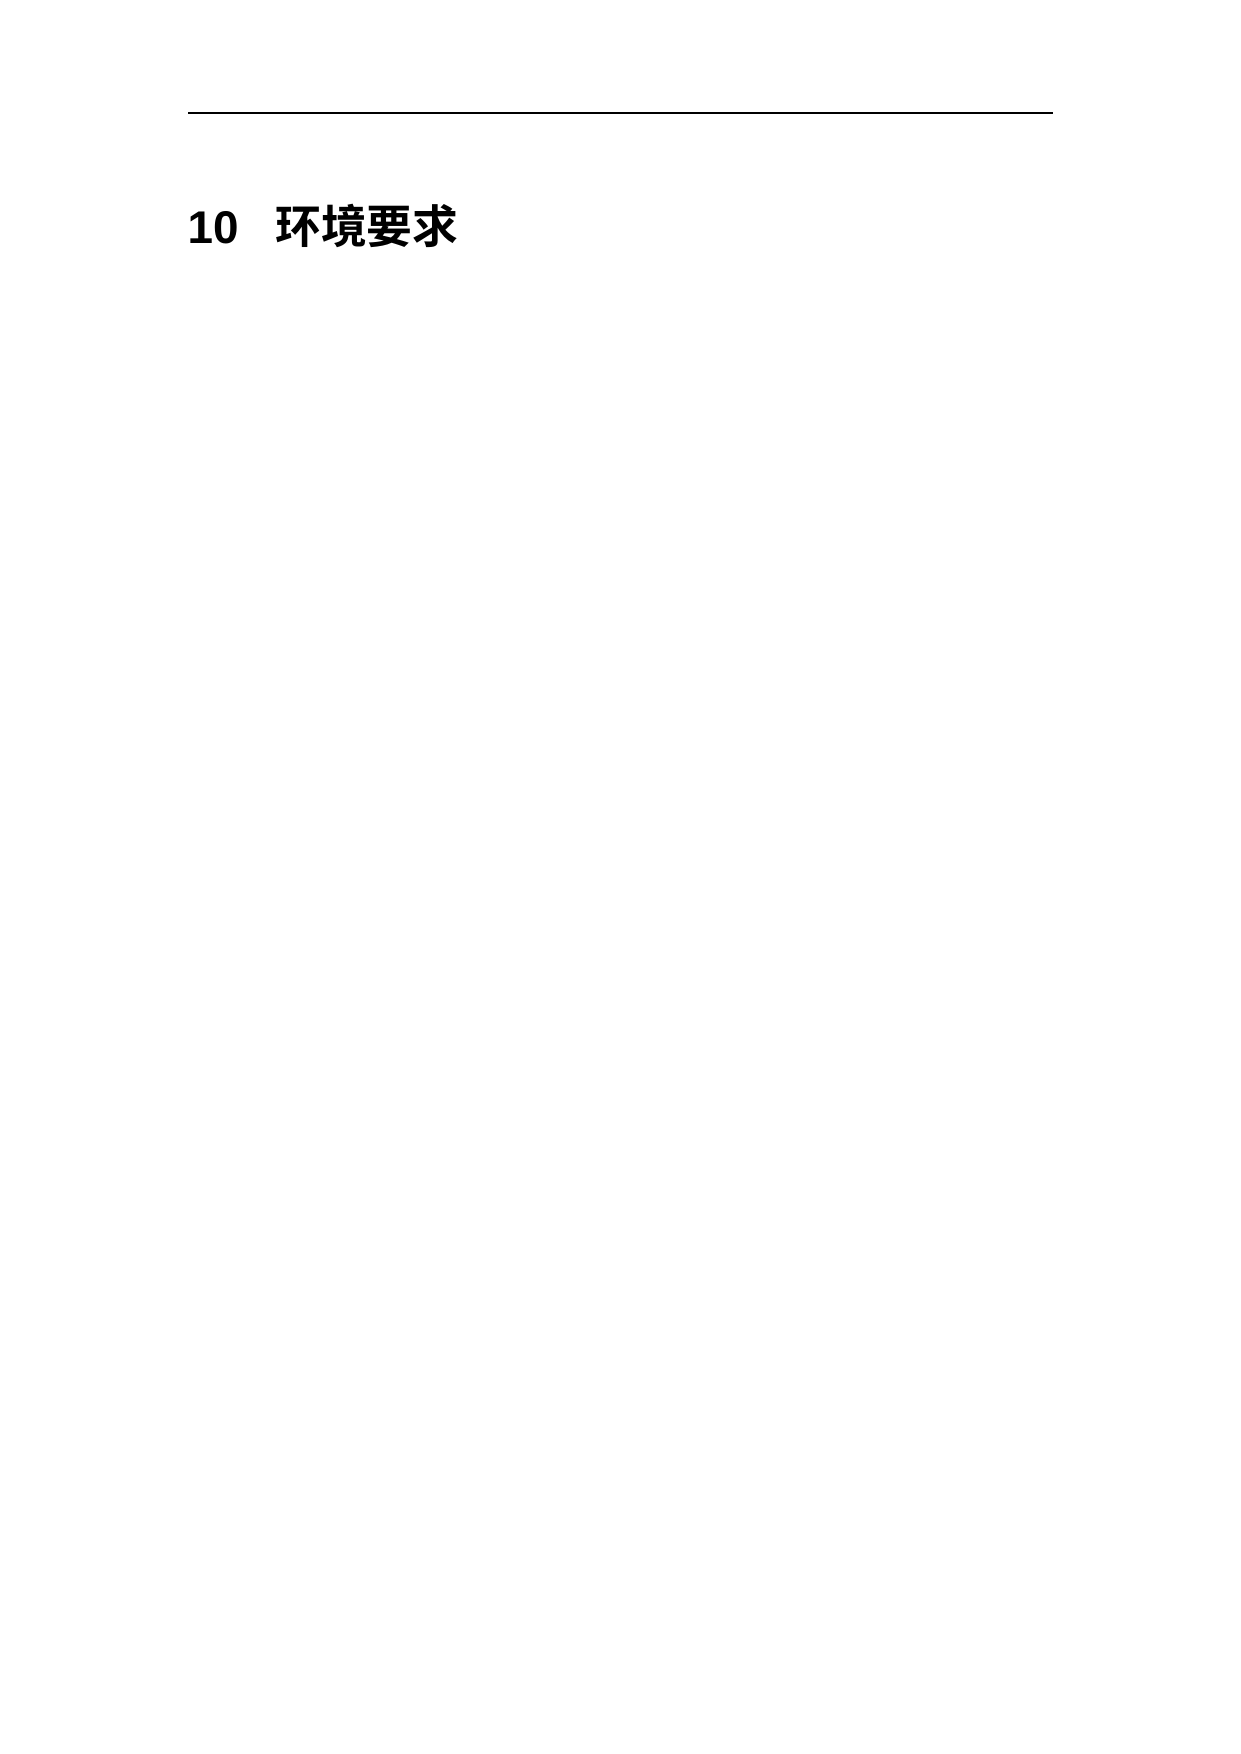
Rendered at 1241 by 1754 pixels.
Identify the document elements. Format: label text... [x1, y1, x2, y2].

subtitle 环境要求 [187, 174, 1053, 272]
